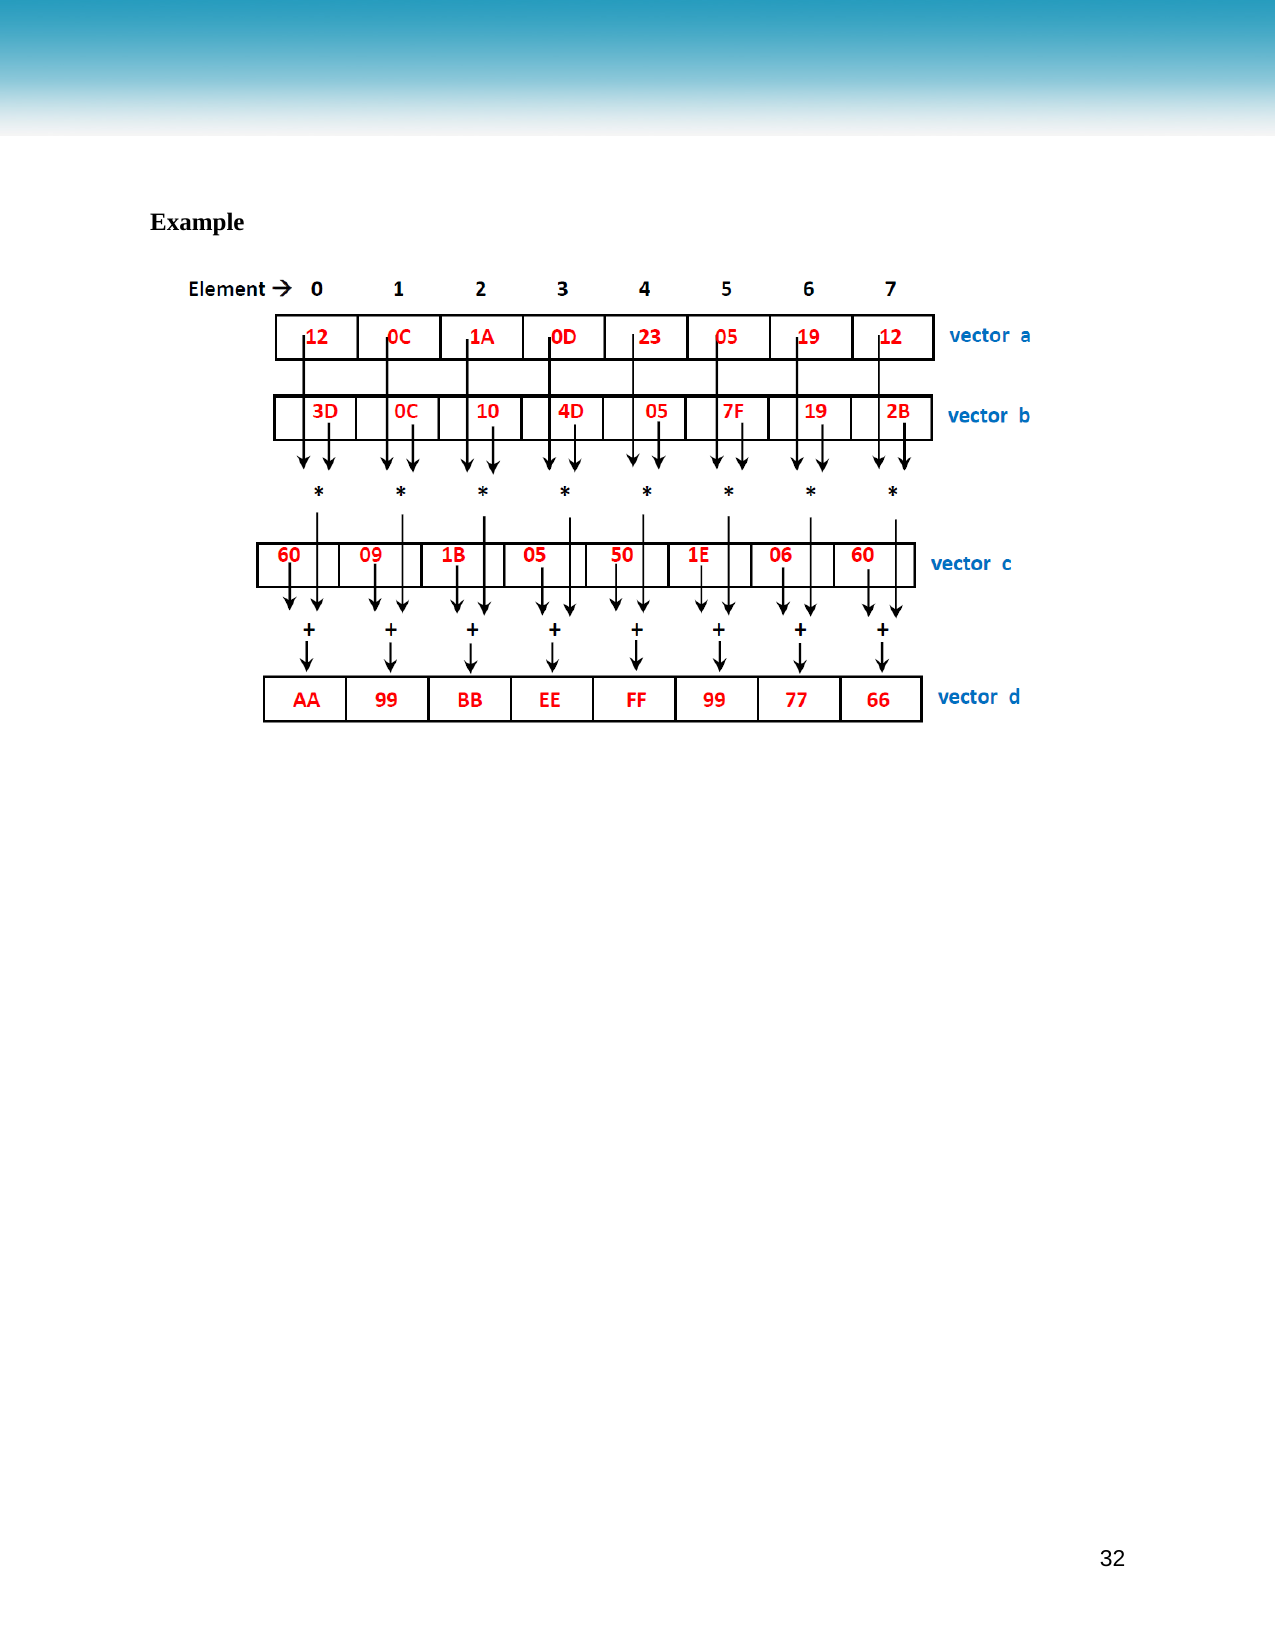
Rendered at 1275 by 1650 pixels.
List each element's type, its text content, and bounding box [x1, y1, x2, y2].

picture [0, 0, 1275, 136]
picture [150, 265, 1125, 734]
text Example [150, 207, 1125, 236]
